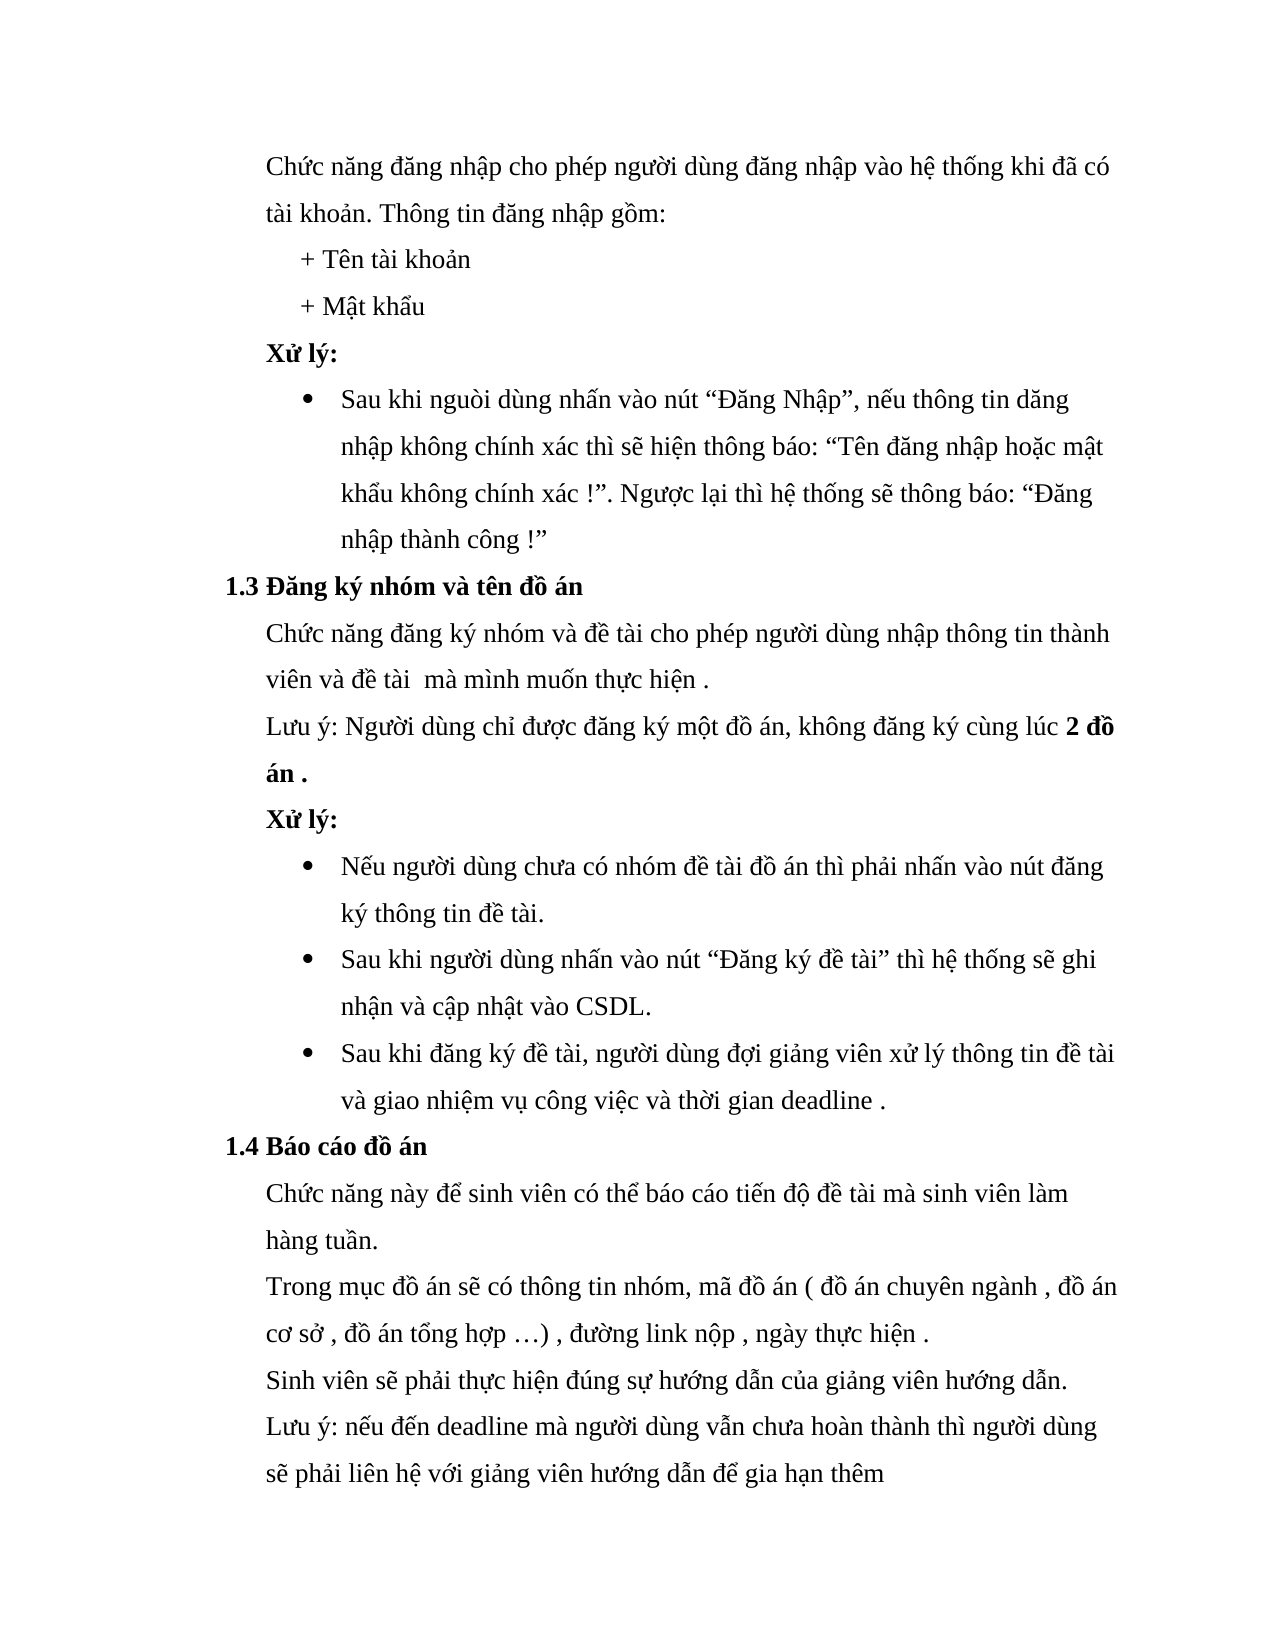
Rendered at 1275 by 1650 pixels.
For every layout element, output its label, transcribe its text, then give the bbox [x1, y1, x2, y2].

list Xử lý: [266, 337, 1125, 368]
list Lưu ý: nếu đến deadline mà người dùng vẫn chưa hoàn thành thì người dùng sẽ phải liên hệ với giảng viên hướng dẫn để gia hạn thêm [266, 1410, 1125, 1488]
list Nếu người dùng chưa có nhóm đề tài đồ án thì phải nhấn vào nút đăng ký thông tin đề tài. [303, 850, 1125, 928]
list Trong mục đồ án sẽ có thông tin nhóm, mã đồ án ( đồ án chuyên ngành , đồ án cơ sở , đồ án tổng hợp …) , đường link nộp , ngày thực hiện . [266, 1270, 1125, 1348]
list Báo cáo đồ án [225, 1130, 1125, 1162]
list Sau khi người dùng nhấn vào nút “Đăng ký đề tài” thì hệ thống sẽ ghi nhận và cập nhật vào CSDL. [303, 943, 1125, 1021]
list Sinh viên sẽ phải thực hiện đúng sự hướng dẫn của giảng viên hướng dẫn. [266, 1364, 1125, 1395]
list Chức năng đăng nhập cho phép người dùng đăng nhập vào hệ thống khi đã có tài khoản. Thông tin đăng nhập gồm: [266, 150, 1125, 228]
list Sau khi nguòi dùng nhấn vào nút “Đăng Nhập”, nếu thông tin dăng nhập không chính xác thì sẽ hiện thông báo: “Tên đăng nhập hoặc mật khẩu không chính xác !”. Ngược lại thì hệ thống sẽ thông báo: “Đăng nhập thành công !” [303, 383, 1125, 554]
list + Tên tài khoản [266, 243, 1125, 274]
list Lưu ý: Người dùng chỉ được đăng ký một đồ án, không đăng ký cùng lúc 2 đồ án . [266, 710, 1125, 788]
list Chức năng này để sinh viên có thể báo cáo tiến độ đề tài mà sinh viên làm hàng tuần. [266, 1177, 1125, 1255]
list Xử lý: [266, 803, 1125, 834]
list Đăng ký nhóm và tên đồ án [225, 570, 1125, 601]
list Sau khi đăng ký đề tài, người dùng đợi giảng viên xử lý thông tin đề tài và giao nhiệm vụ công việc và thời gian deadline . [303, 1037, 1125, 1115]
list + Mật khẩu [266, 290, 1125, 321]
list Chức năng đăng ký nhóm và đề tài cho phép người dùng nhập thông tin thành viên và đề tài mà mình muốn thực hiện . [266, 617, 1125, 694]
